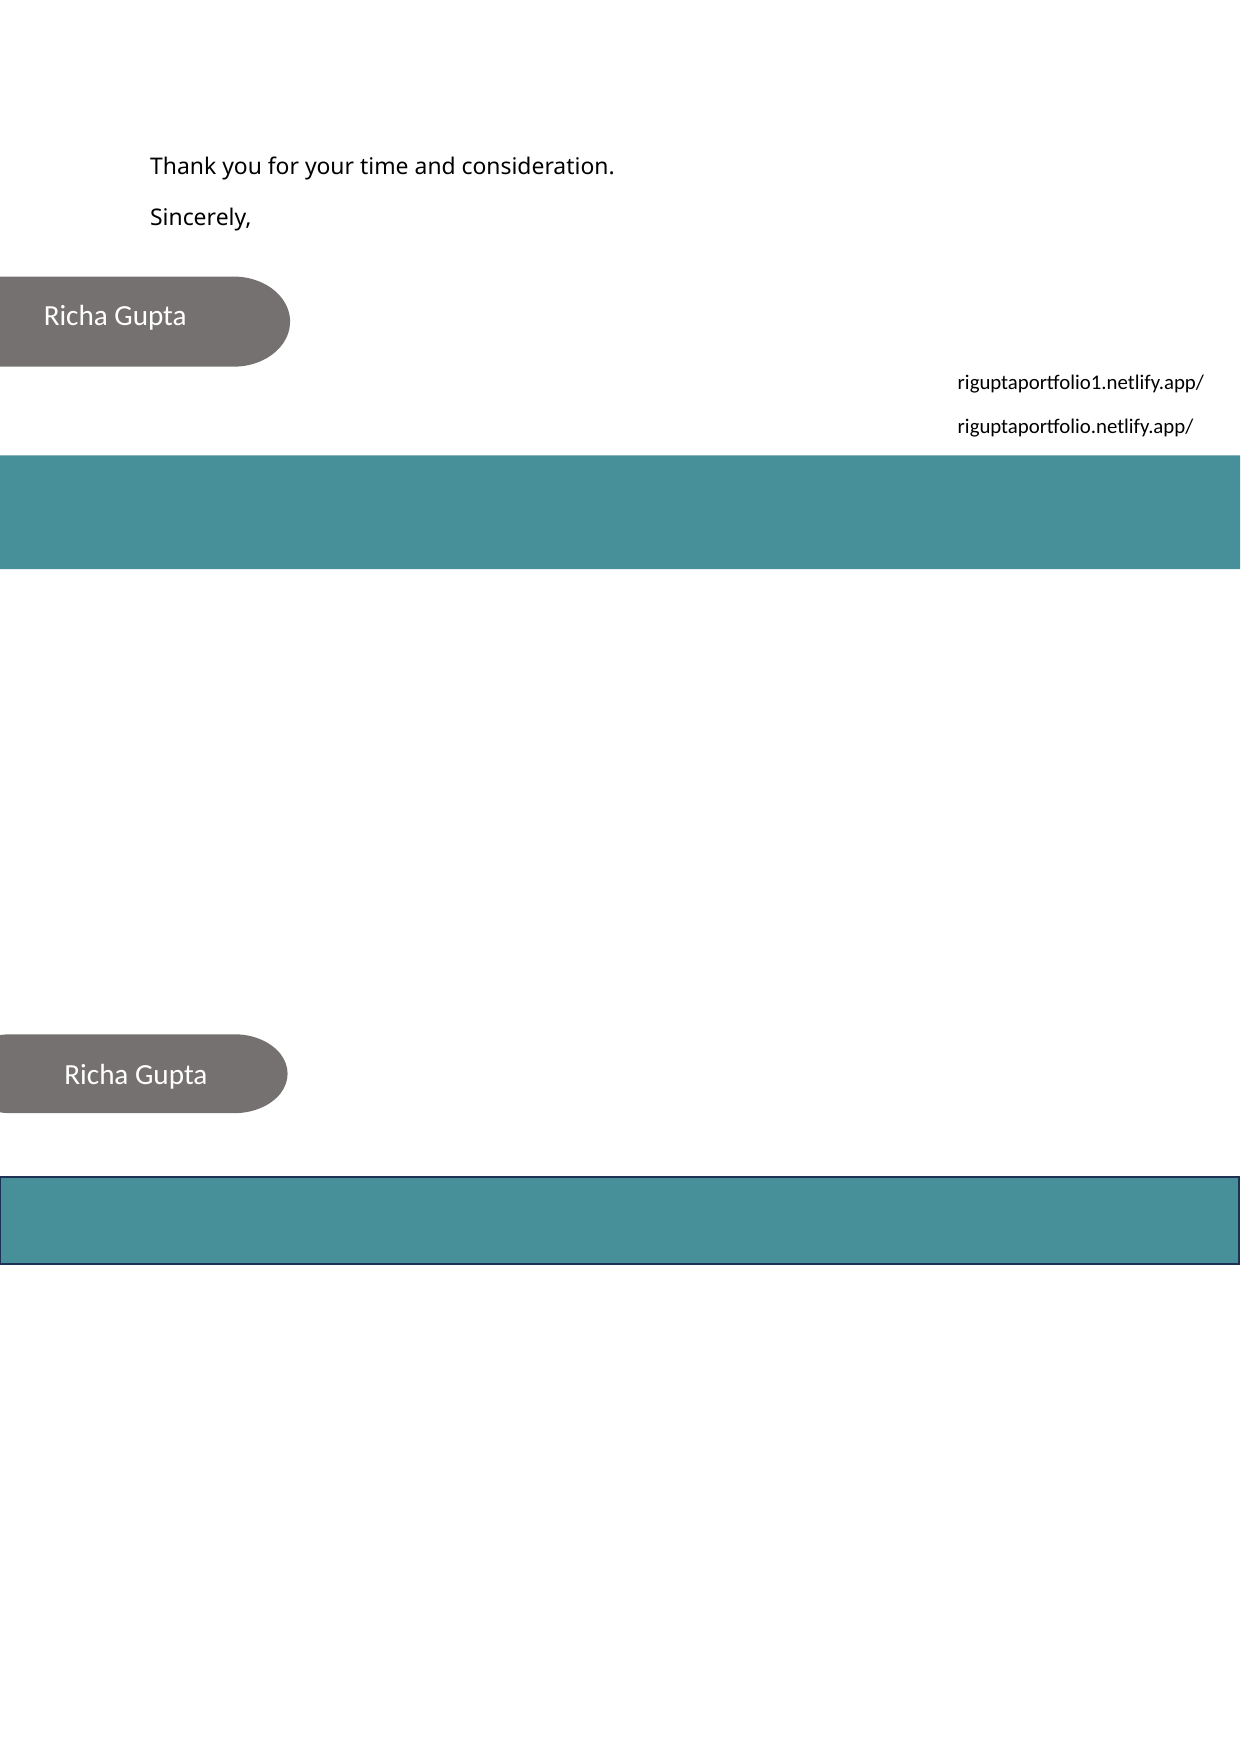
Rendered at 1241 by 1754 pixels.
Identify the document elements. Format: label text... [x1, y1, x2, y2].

text Thank you for your time and consideration. [150, 150, 1090, 181]
text Sincerely, [150, 200, 1090, 232]
